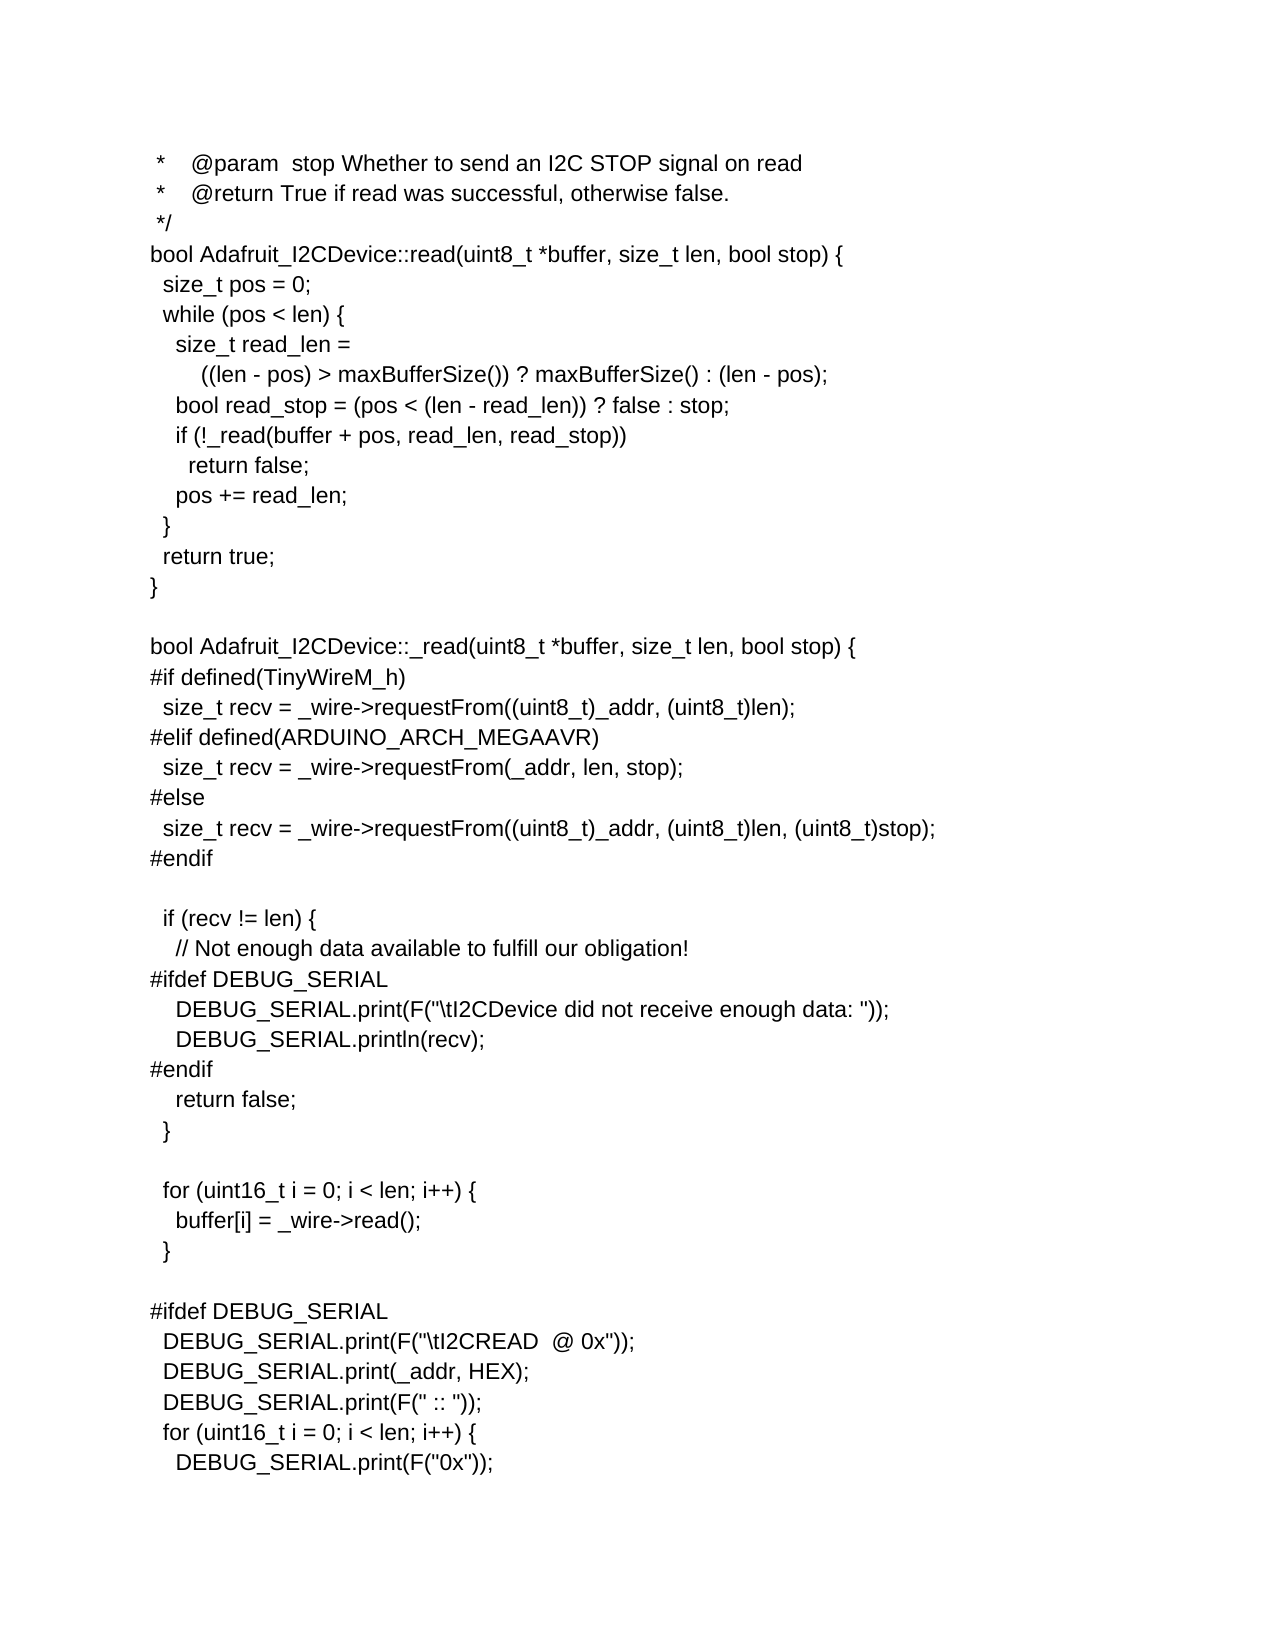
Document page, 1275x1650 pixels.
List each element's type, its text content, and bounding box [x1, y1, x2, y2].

text return false; [150, 1086, 1125, 1113]
text * @return True if read was successful, otherwise false. [150, 180, 1125, 207]
text DEBUG_SERIAL.print(F(" :: ")); [150, 1388, 1125, 1415]
text buffer[i] = _wire->read(); [150, 1207, 1125, 1234]
text return true; [150, 543, 1125, 569]
text #if defined(TinyWireM_h) [150, 663, 1125, 690]
text #endif [150, 845, 1125, 871]
text size_t pos = 0; [150, 271, 1125, 297]
text } [150, 512, 1125, 539]
text DEBUG_SERIAL.print(F("\tI2CDevice did not receive enough data: ")); [150, 996, 1125, 1022]
text #else [150, 784, 1125, 811]
text DEBUG_SERIAL.print(F("\tI2CREAD @ 0x")); [150, 1328, 1125, 1354]
text size_t recv = _wire->requestFrom((uint8_t)_addr, (uint8_t)len, (uint8_t)stop); [150, 814, 1125, 841]
text #ifdef DEBUG_SERIAL [150, 966, 1125, 992]
text } [150, 573, 1125, 599]
text */ [150, 210, 1125, 237]
text for (uint16_t i = 0; i < len; i++) { [150, 1419, 1125, 1445]
text } [150, 1117, 1125, 1143]
text #elif defined(ARDUINO_ARCH_MEGAAVR) [150, 724, 1125, 750]
text bool Adafruit_I2CDevice::_read(uint8_t *buffer, size_t len, bool stop) { [150, 633, 1125, 660]
text size_t recv = _wire->requestFrom(_addr, len, stop); [150, 754, 1125, 781]
text if (!_read(buffer + pos, read_len, read_stop)) [150, 422, 1125, 448]
text } [150, 1237, 1125, 1264]
text size_t read_len = [150, 331, 1125, 358]
text DEBUG_SERIAL.print(F("0x")); [150, 1449, 1125, 1475]
text bool Adafruit_I2CDevice::read(uint8_t *buffer, size_t len, bool stop) { [150, 241, 1125, 267]
text while (pos < len) { [150, 301, 1125, 327]
text bool read_stop = (pos < (len - read_len)) ? false : stop; [150, 392, 1125, 418]
text * @param stop Whether to send an I2C STOP signal on read [150, 150, 1125, 176]
text ((len - pos) > maxBufferSize()) ? maxBufferSize() : (len - pos); [150, 361, 1125, 388]
text pos += read_len; [150, 482, 1125, 509]
text for (uint16_t i = 0; i < len; i++) { [150, 1177, 1125, 1203]
text DEBUG_SERIAL.println(recv); [150, 1026, 1125, 1052]
text // Not enough data available to fulfill our obligation! [150, 935, 1125, 962]
text DEBUG_SERIAL.print(_addr, HEX); [150, 1358, 1125, 1385]
text size_t recv = _wire->requestFrom((uint8_t)_addr, (uint8_t)len); [150, 694, 1125, 720]
text #ifdef DEBUG_SERIAL [150, 1298, 1125, 1324]
text #endif [150, 1056, 1125, 1083]
text if (recv != len) { [150, 905, 1125, 932]
text return false; [150, 452, 1125, 478]
